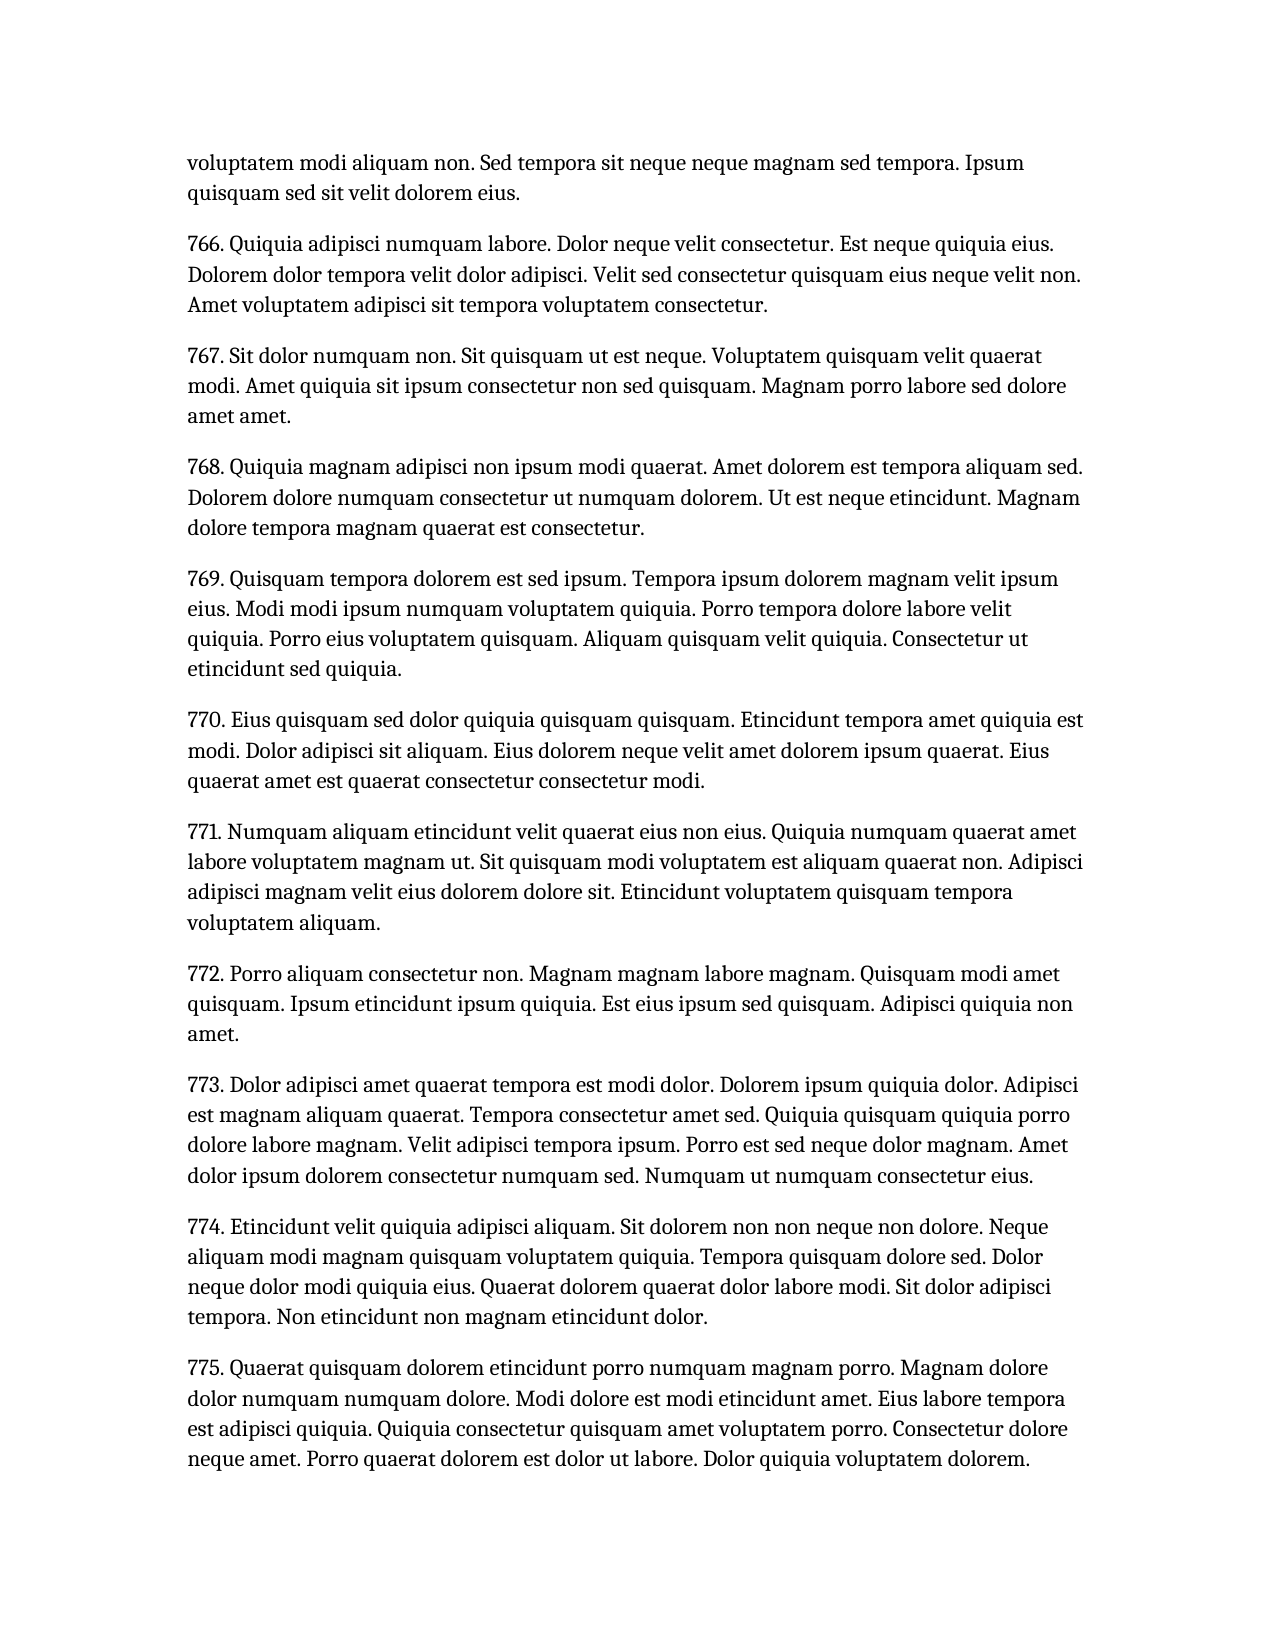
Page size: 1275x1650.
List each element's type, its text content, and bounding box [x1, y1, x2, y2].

text 767. Sit dolor numquam non. Sit quisquam ut est neque. Voluptatem quisquam velit quaerat modi. Amet quiquia sit ipsum consectetur non sed quisquam. Magnam porro labore sed dolore amet amet. [187, 343, 1087, 429]
text 766. Quiquia adipisci numquam labore. Dolor neque velit consectetur. Est neque quiquia eius. Dolorem dolor tempora velit dolor adipisci. Velit sed consectetur quisquam eius neque velit non. Amet voluptatem adipisci sit tempora voluptatem consectetur. [187, 231, 1087, 318]
text 771. Numquam aliquam etincidunt velit quaerat eius non eius. Quiquia numquam quaerat amet labore voluptatem magnam ut. Sit quisquam modi voluptatem est aliquam quaerat non. Adipisci adipisci magnam velit eius dolorem dolore sit. Etincidunt voluptatem quisquam tempora voluptatem aliquam. [187, 819, 1087, 936]
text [187, 150, 1087, 207]
text 773. Dolor adipisci amet quaerat tempora est modi dolor. Dolorem ipsum quiquia dolor. Adipisci est magnam aliquam quaerat. Tempora consectetur amet sed. Quiquia quisquam quiquia porro dolore labore magnam. Velit adipisci tempora ipsum. Porro est sed neque dolor magnam. Amet dolor ipsum dolorem consectetur numquam sed. Numquam ut numquam consectetur eius. [187, 1072, 1087, 1189]
text 768. Quiquia magnam adipisci non ipsum modi quaerat. Amet dolorem est tempora aliquam sed. Dolorem dolore numquam consectetur ut numquam dolorem. Ut est neque etincidunt. Magnam dolore tempora magnam quaerat est consectetur. [187, 454, 1087, 541]
text 770. Eius quisquam sed dolor quiquia quisquam quisquam. Etincidunt tempora amet quiquia est modi. Dolor adipisci sit aliquam. Eius dolorem neque velit amet dolorem ipsum quaerat. Eius quaerat amet est quaerat consectetur consectetur modi. [187, 707, 1087, 794]
text 772. Porro aliquam consectetur non. Magnam magnam labore magnam. Quisquam modi amet quisquam. Ipsum etincidunt ipsum quiquia. Est eius ipsum sed quisquam. Adipisci quiquia non amet. [187, 960, 1087, 1047]
text 769. Quisquam tempora dolorem est sed ipsum. Tempora ipsum dolorem magnam velit ipsum eius. Modi modi ipsum numquam voluptatem quiquia. Porro tempora dolore labore velit quiquia. Porro eius voluptatem quisquam. Aliquam quisquam velit quiquia. Consectetur ut etincidunt sed quiquia. [187, 566, 1087, 683]
text 775. Quaerat quisquam dolorem etincidunt porro numquam magnam porro. Magnam dolore dolor numquam numquam dolore. Modi dolore est modi etincidunt amet. Eius labore tempora est adipisci quiquia. Quiquia consectetur quisquam amet voluptatem porro. Consectetur dolore neque amet. Porro quaerat dolorem est dolor ut labore. Dolor quiquia voluptatem dolorem. [187, 1355, 1087, 1472]
text 774. Etincidunt velit quiquia adipisci aliquam. Sit dolorem non non neque non dolore. Neque aliquam modi magnam quisquam voluptatem quiquia. Tempora quisquam dolore sed. Dolor neque dolor modi quiquia eius. Quaerat dolorem quaerat dolor labore modi. Sit dolor adipisci tempora. Non etincidunt non magnam etincidunt dolor. [187, 1213, 1087, 1331]
